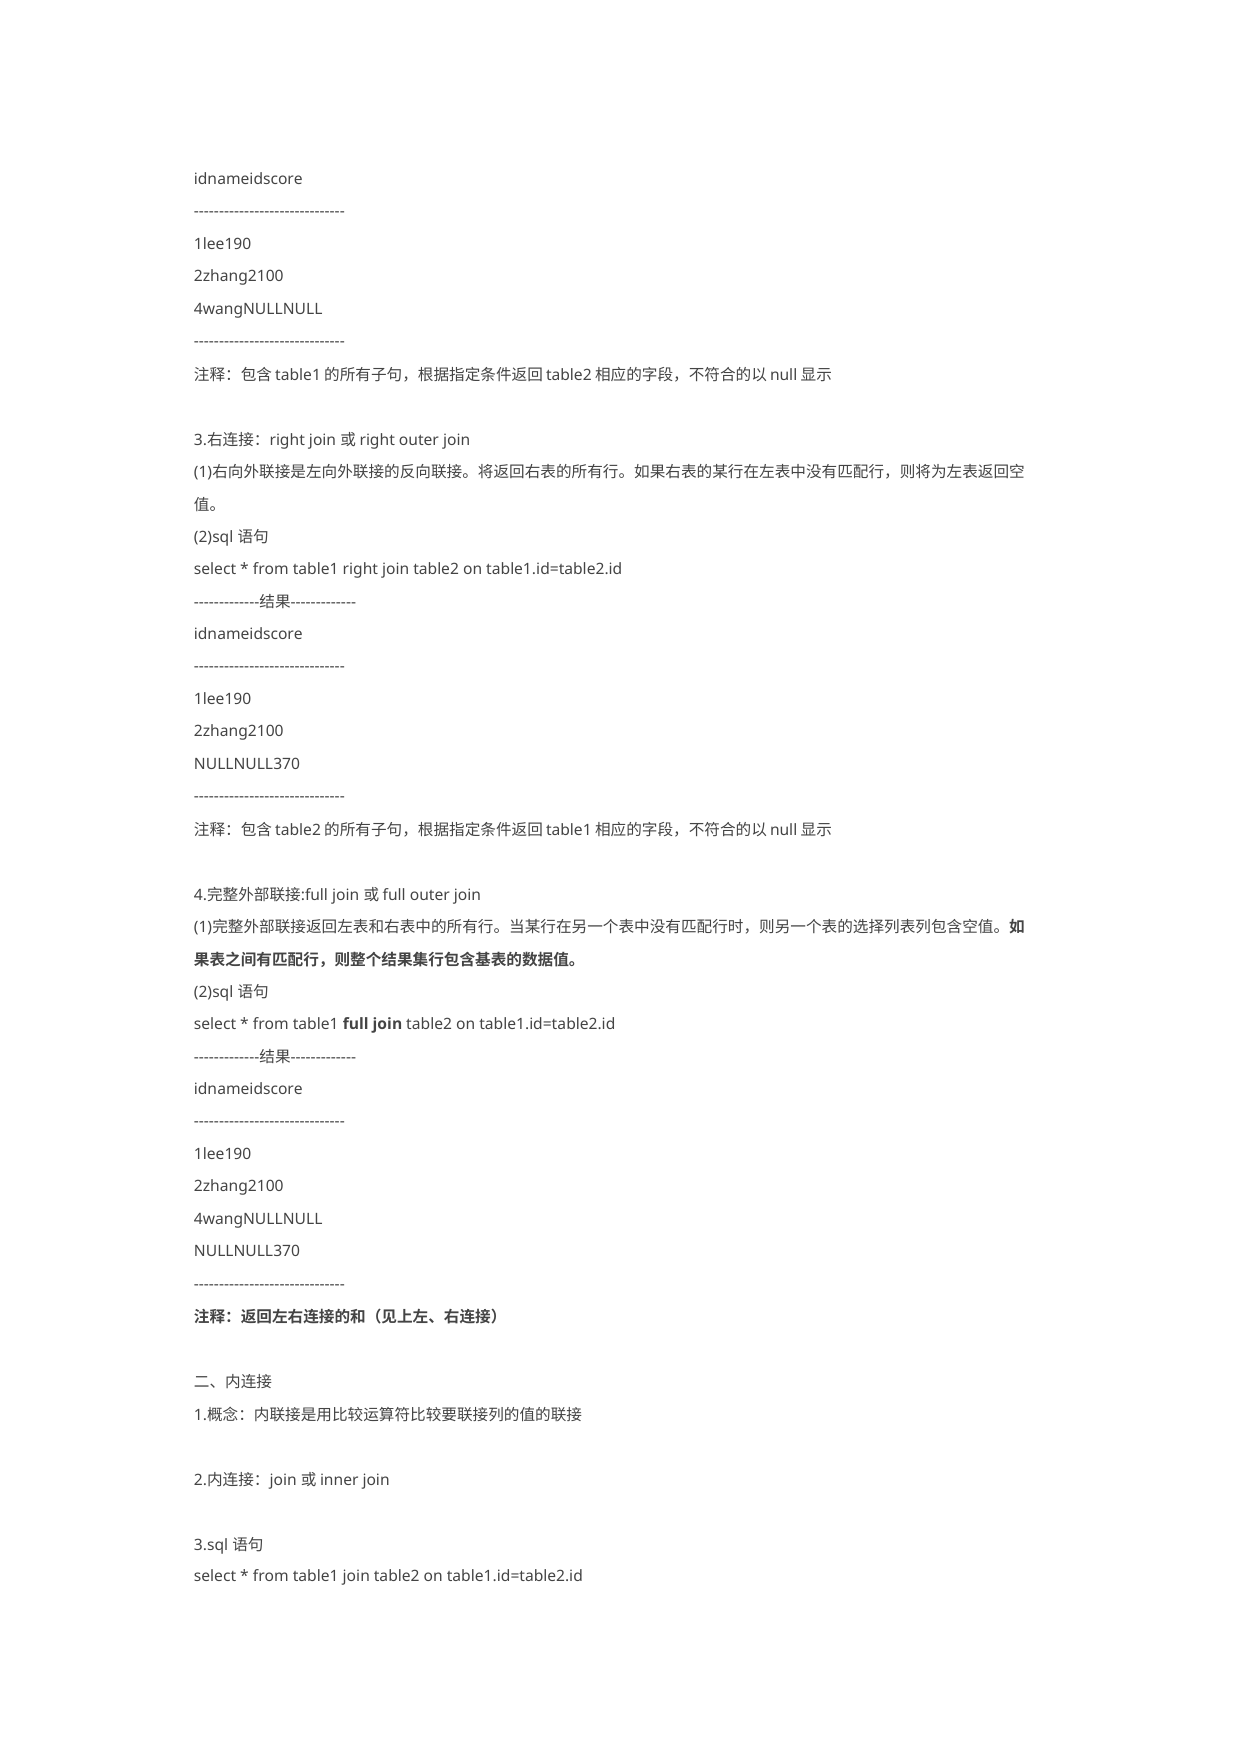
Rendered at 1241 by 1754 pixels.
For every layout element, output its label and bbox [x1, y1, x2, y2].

text [194, 162, 1028, 1592]
